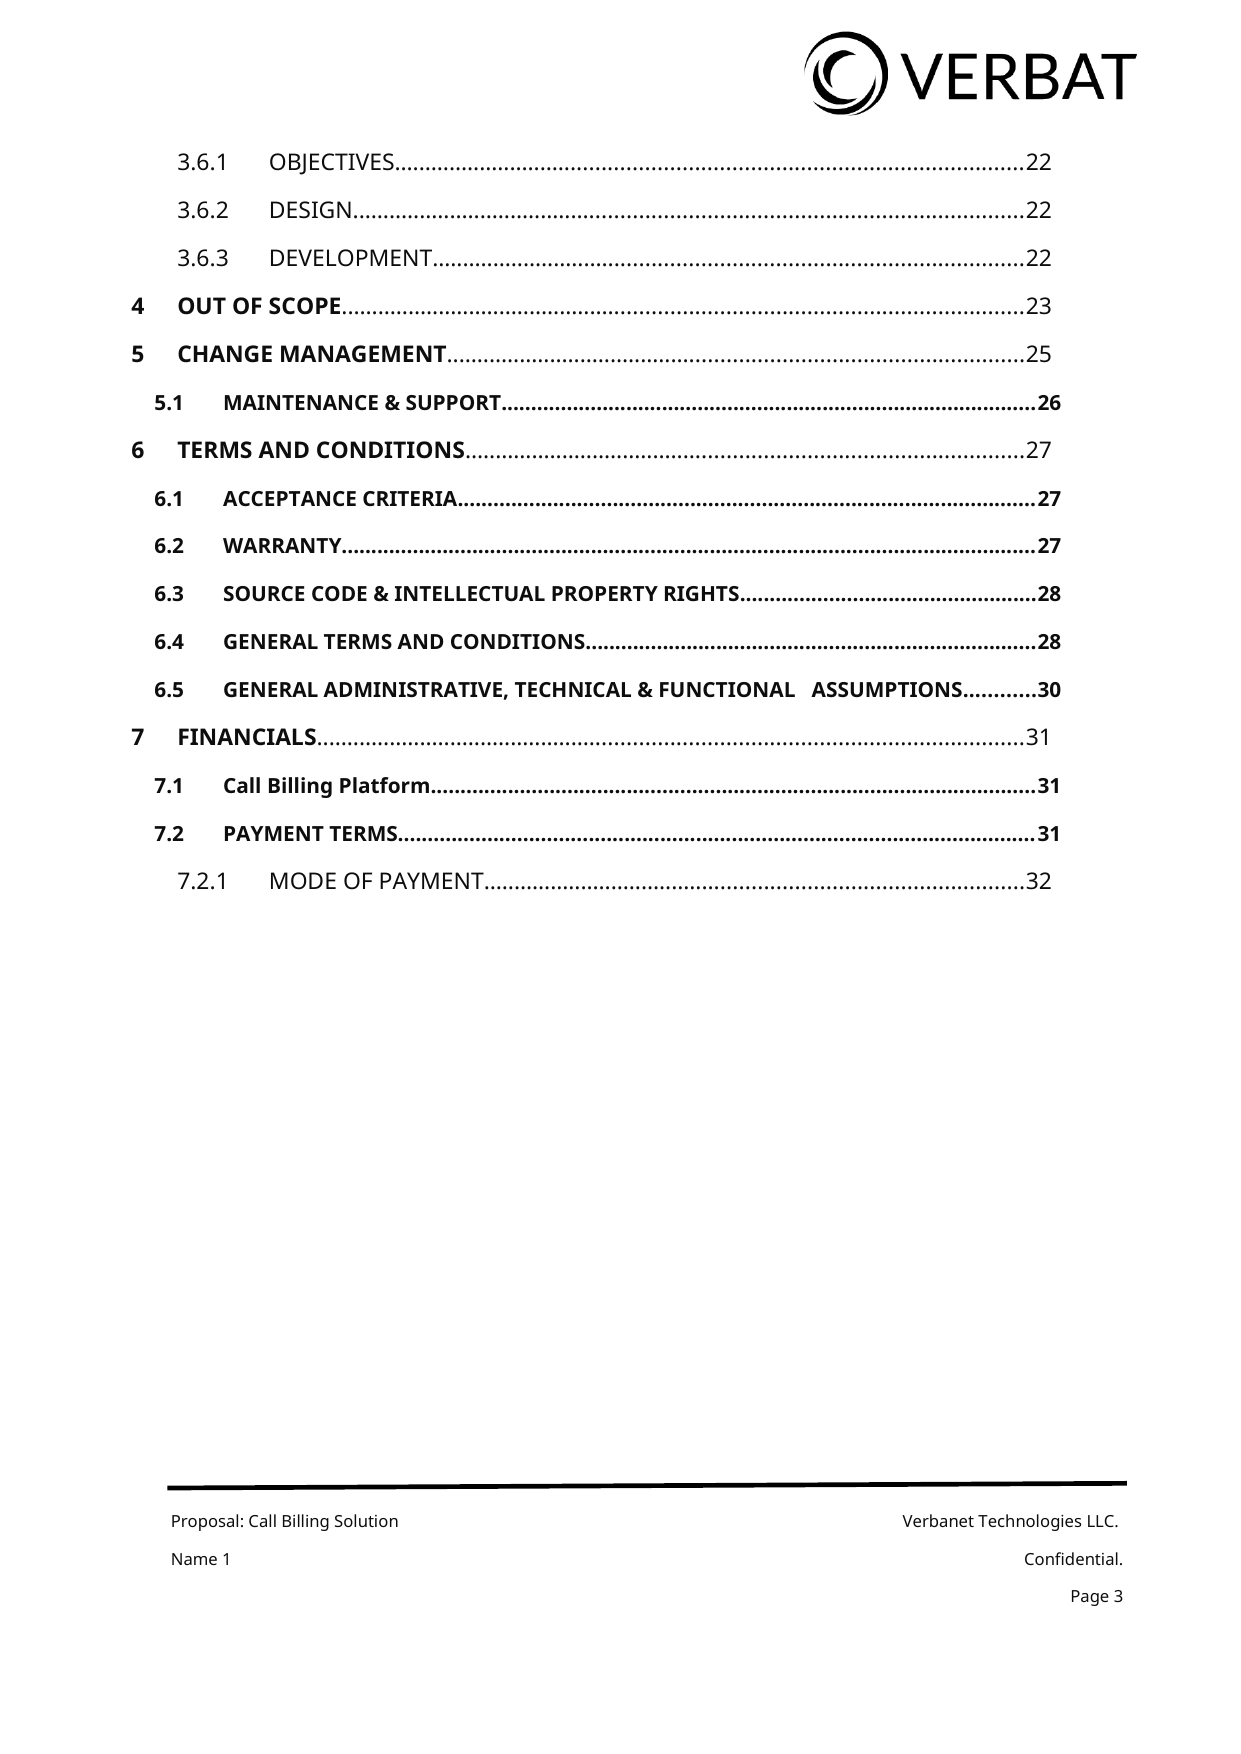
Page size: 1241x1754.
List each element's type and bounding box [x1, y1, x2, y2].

picture [800, 27, 1138, 116]
